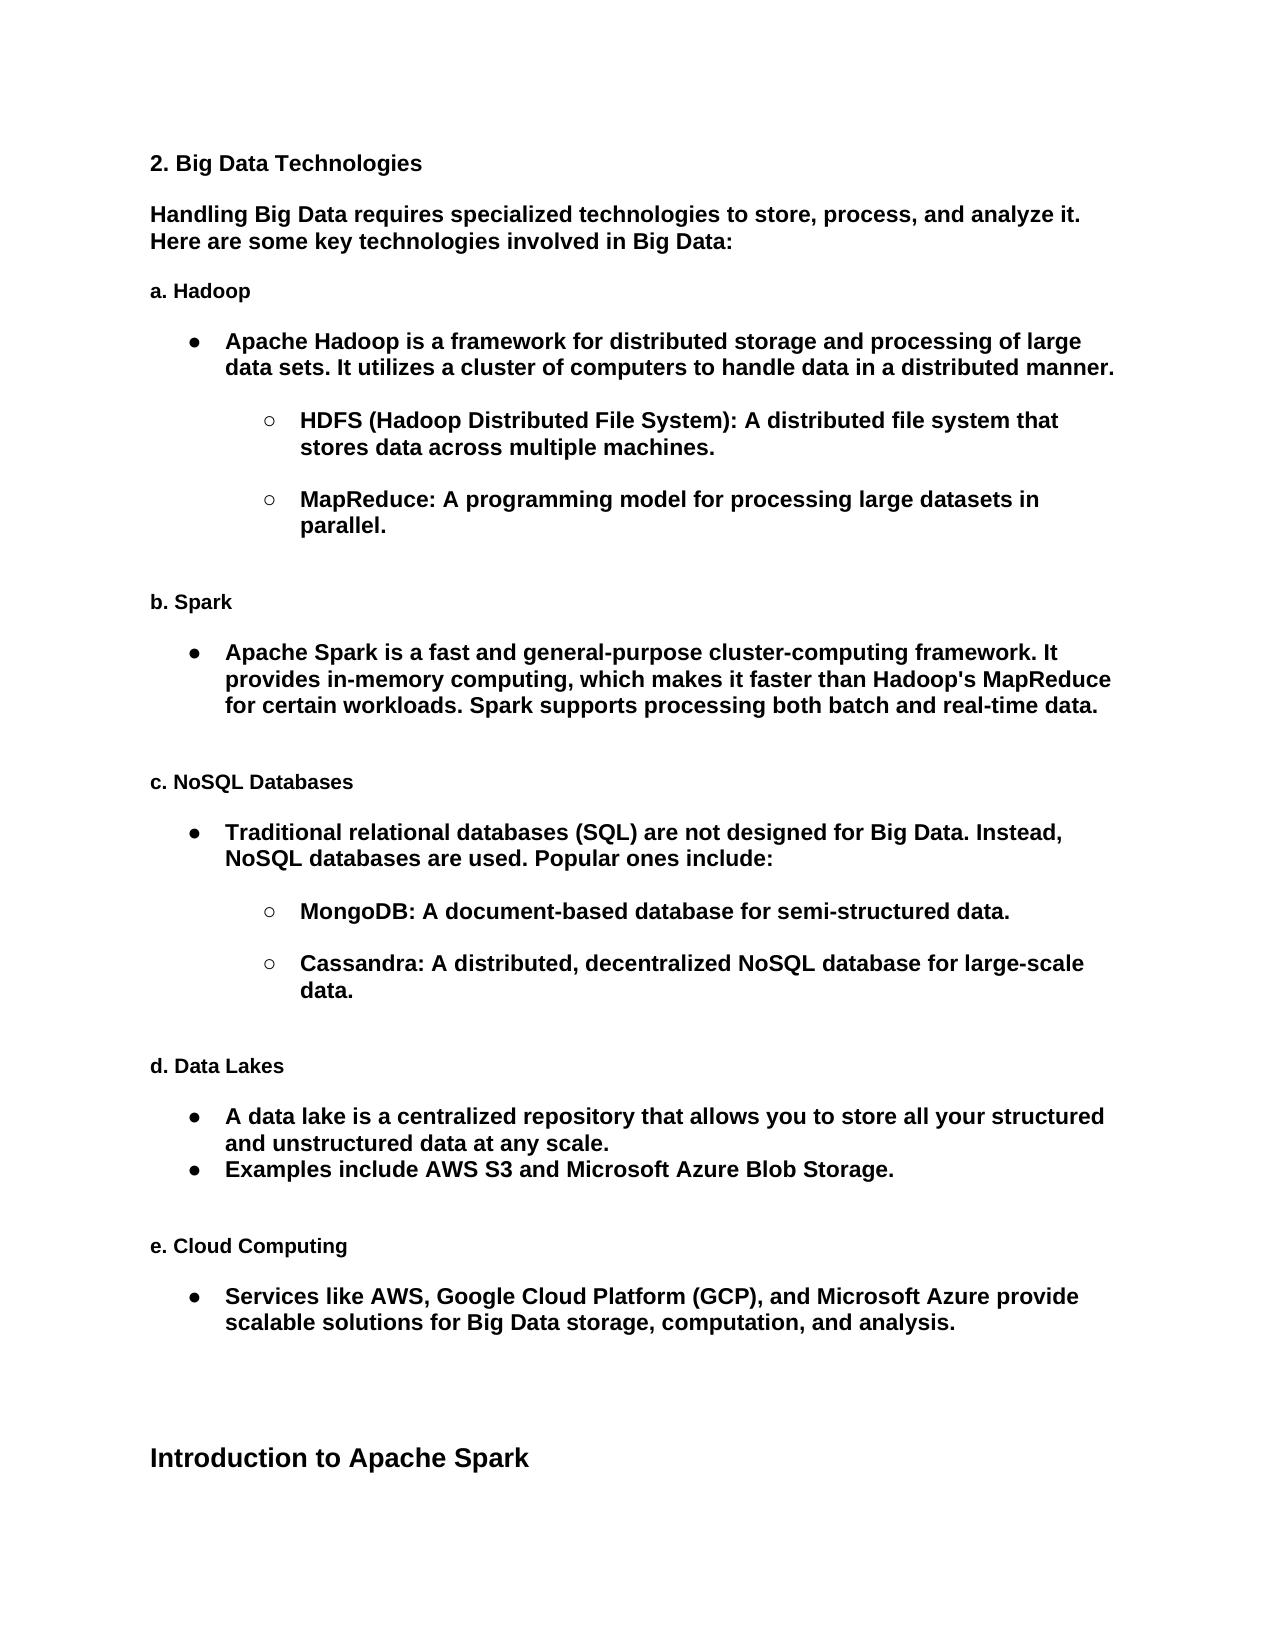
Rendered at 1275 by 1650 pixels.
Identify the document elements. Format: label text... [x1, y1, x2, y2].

list Services like AWS, Google Cloud Platform (GCP), and Microsoft Azure provide scalable solutions for Big Data storage, computation, and analysis. [187, 1283, 1125, 1362]
list MongoDB: A document-based database for semi-structured data. [262, 898, 1125, 950]
text Handling Big Data requires specialized technologies to store, process, and analyze it. Here are some key technologies involved in Big Data: [150, 201, 1125, 254]
list A data lake is a centralized repository that allows you to store all your structured and unstructured data at any scale. [187, 1103, 1125, 1156]
list Examples include AWS S3 and Microsoft Azure Blob Storage. [187, 1156, 1125, 1209]
list Apache Hadoop is a framework for distributed storage and processing of large data sets. It utilizes a cluster of computers to handle data in a distributed manner. [187, 328, 1125, 407]
subtitle b. Spark [150, 590, 1125, 614]
subtitle 2. Big Data Technologies [150, 150, 1125, 176]
subtitle e. Cloud Computing [150, 1234, 1125, 1258]
list Traditional relational databases (SQL) are not designed for Big Data. Instead, NoSQL databases are used. Popular ones include: [187, 818, 1125, 898]
subtitle d. Data Lakes [150, 1054, 1125, 1078]
subtitle a. Hadoop [150, 279, 1125, 303]
subtitle Introduction to Apache Spark [150, 1442, 1125, 1473]
list HDFS (Hadoop Distributed File System): A distributed file system that stores data across multiple machines. [262, 407, 1125, 486]
list MapReduce: A programming model for processing large datasets in parallel. [262, 486, 1125, 565]
list Apache Spark is a fast and general-purpose cluster-computing framework. It provides in-memory computing, which makes it faster than Hadoop's MapReduce for certain workloads. Spark supports processing both batch and real-time data. [187, 639, 1125, 744]
list Cassandra: A distributed, decentralized NoSQL database for large-scale data. [262, 950, 1125, 1029]
subtitle c. NoSQL Databases [150, 769, 1125, 793]
